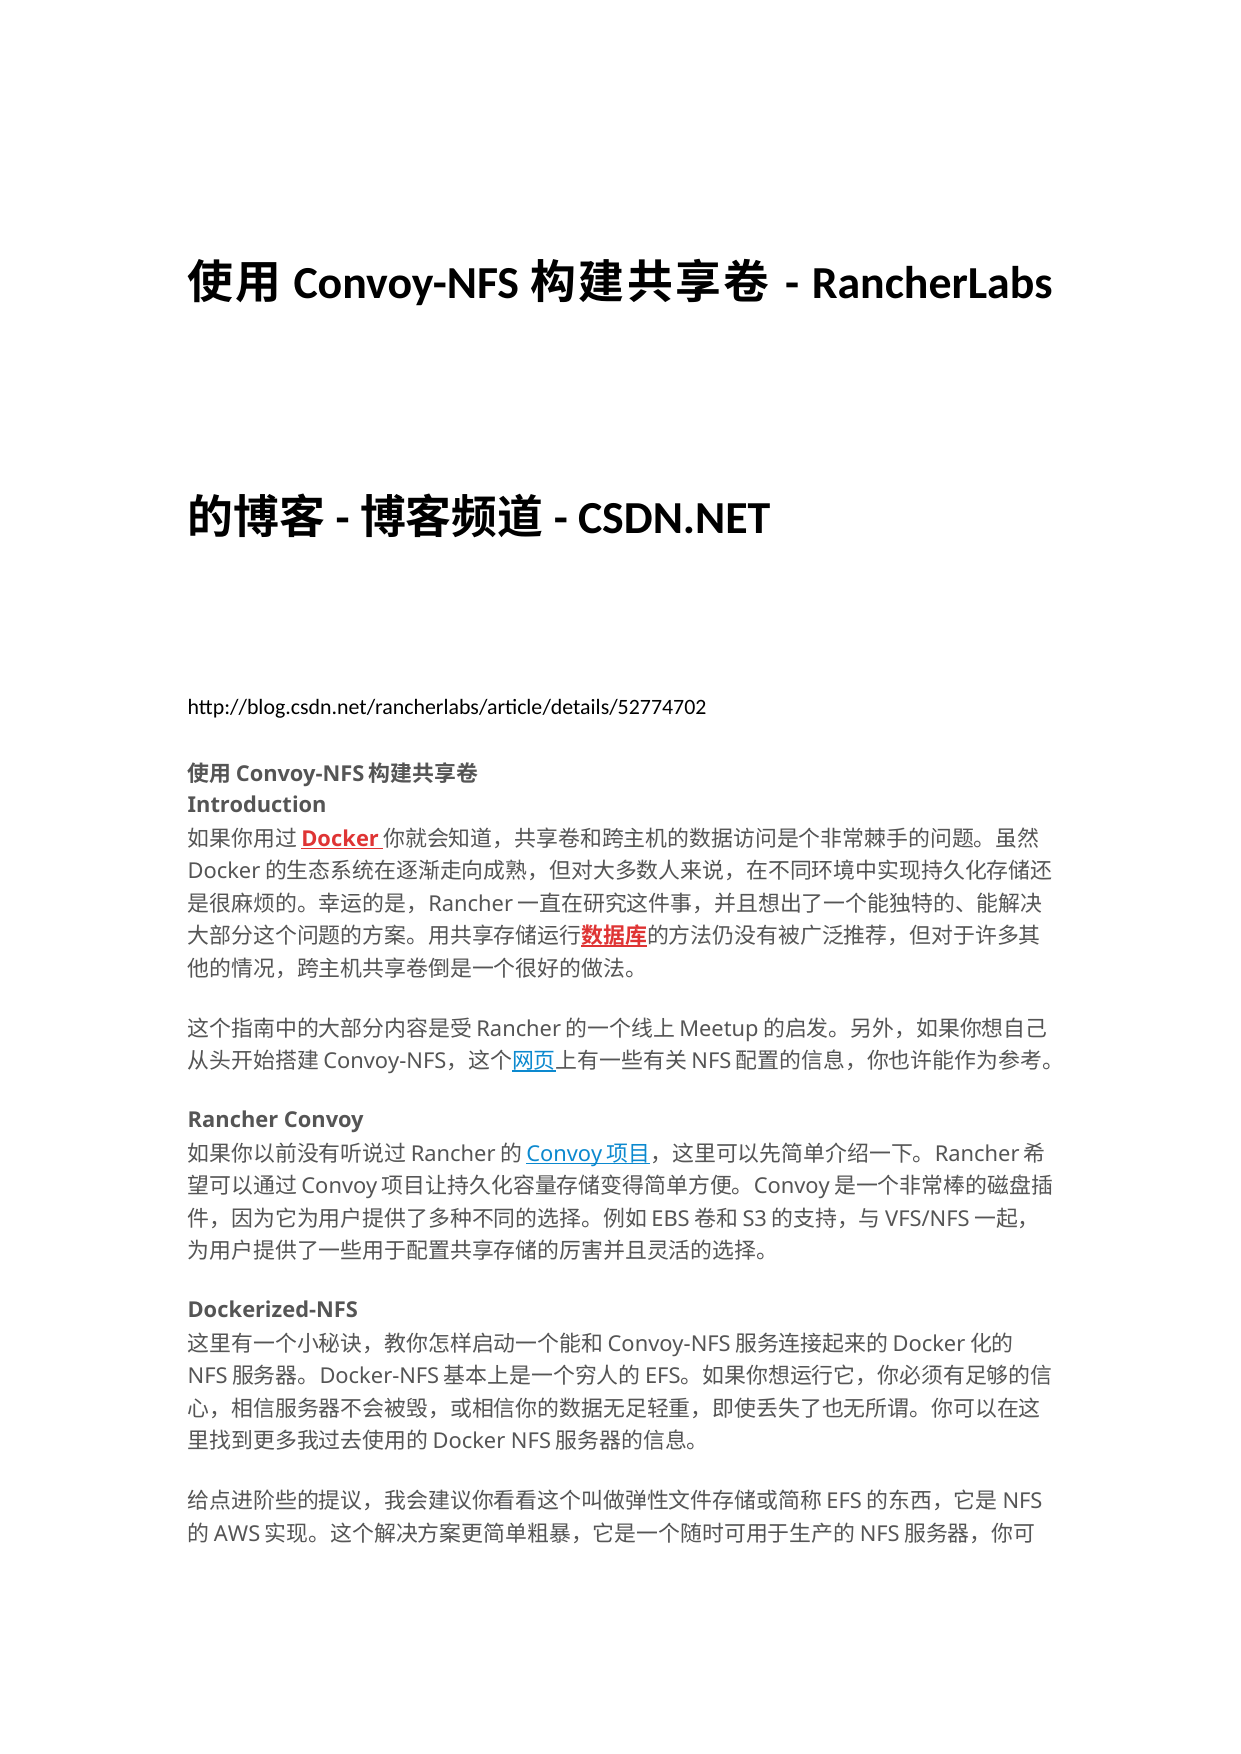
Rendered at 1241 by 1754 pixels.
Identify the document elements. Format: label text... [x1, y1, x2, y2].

text 如果你用过Docker你就会知道，共享卷和跨主机的数据访问是个非常棘手的问题。虽然Docker的生态系统在逐渐走向成熟，但对大多数人来说，在不同环境中实现持久化存储还是很麻烦的。幸运的是，Rancher一直在研究这件事，并且想出了一个能独特的、能解决大部分这个问题的方案。用共享存储运行数据库的方法仍没有被广泛推荐，但对于许多其他的情况，跨主机共享卷倒是一个很好的做法。 [187, 820, 1053, 983]
text 如果你以前没有听说过Rancher的Convoy项目，这里可以先简单介绍一下。Rancher希望可以通过Convoy项目让持久化容量存储变得简单方便。Convoy是一个非常棒的磁盘插件，因为它为用户提供了多种不同的选择。例如EBS卷和S3的支持，与VFS/NFS一起，为用户提供了一些用于配置共享存储的厉害并且灵活的选择。 [187, 1135, 1053, 1265]
text 这里有一个小秘诀，教你怎样启动一个能和Convoy-NFS服务连接起来的Docker化的NFS服务器。Docker-NFS基本上是一个穷人的EFS。如果你想运行它，你必须有足够的信心，相信服务器不会被毁，或相信你的数据无足轻重，即使丢失了也无所谓。你可以在这里找到更多我过去使用的Docker NFS服务器的信息。 [187, 1325, 1053, 1455]
text Rancher Convoy [187, 1103, 1053, 1135]
text 这个指南中的大部分内容是受Rancher的一个线上Meetup的启发。另外，如果你想自己从头开始搭建Convoy-NFS，这个网页上有一些有关NFS配置的信息，你也许能作为参考。 [187, 1010, 1053, 1075]
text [187, 1483, 1053, 1548]
text Introduction [187, 788, 1053, 820]
text http://blog.csdn.net/rancherlabs/article/details/52774702 [187, 690, 1053, 723]
subtitle 使用Convoy-NFS构建共享卷 - RancherLabs的博客 - 博客频道 - CSDN.NET [187, 230, 1053, 562]
text Dockerized-NFS [187, 1293, 1053, 1325]
text 使用Convoy-NFS构建共享卷 [187, 755, 1053, 788]
